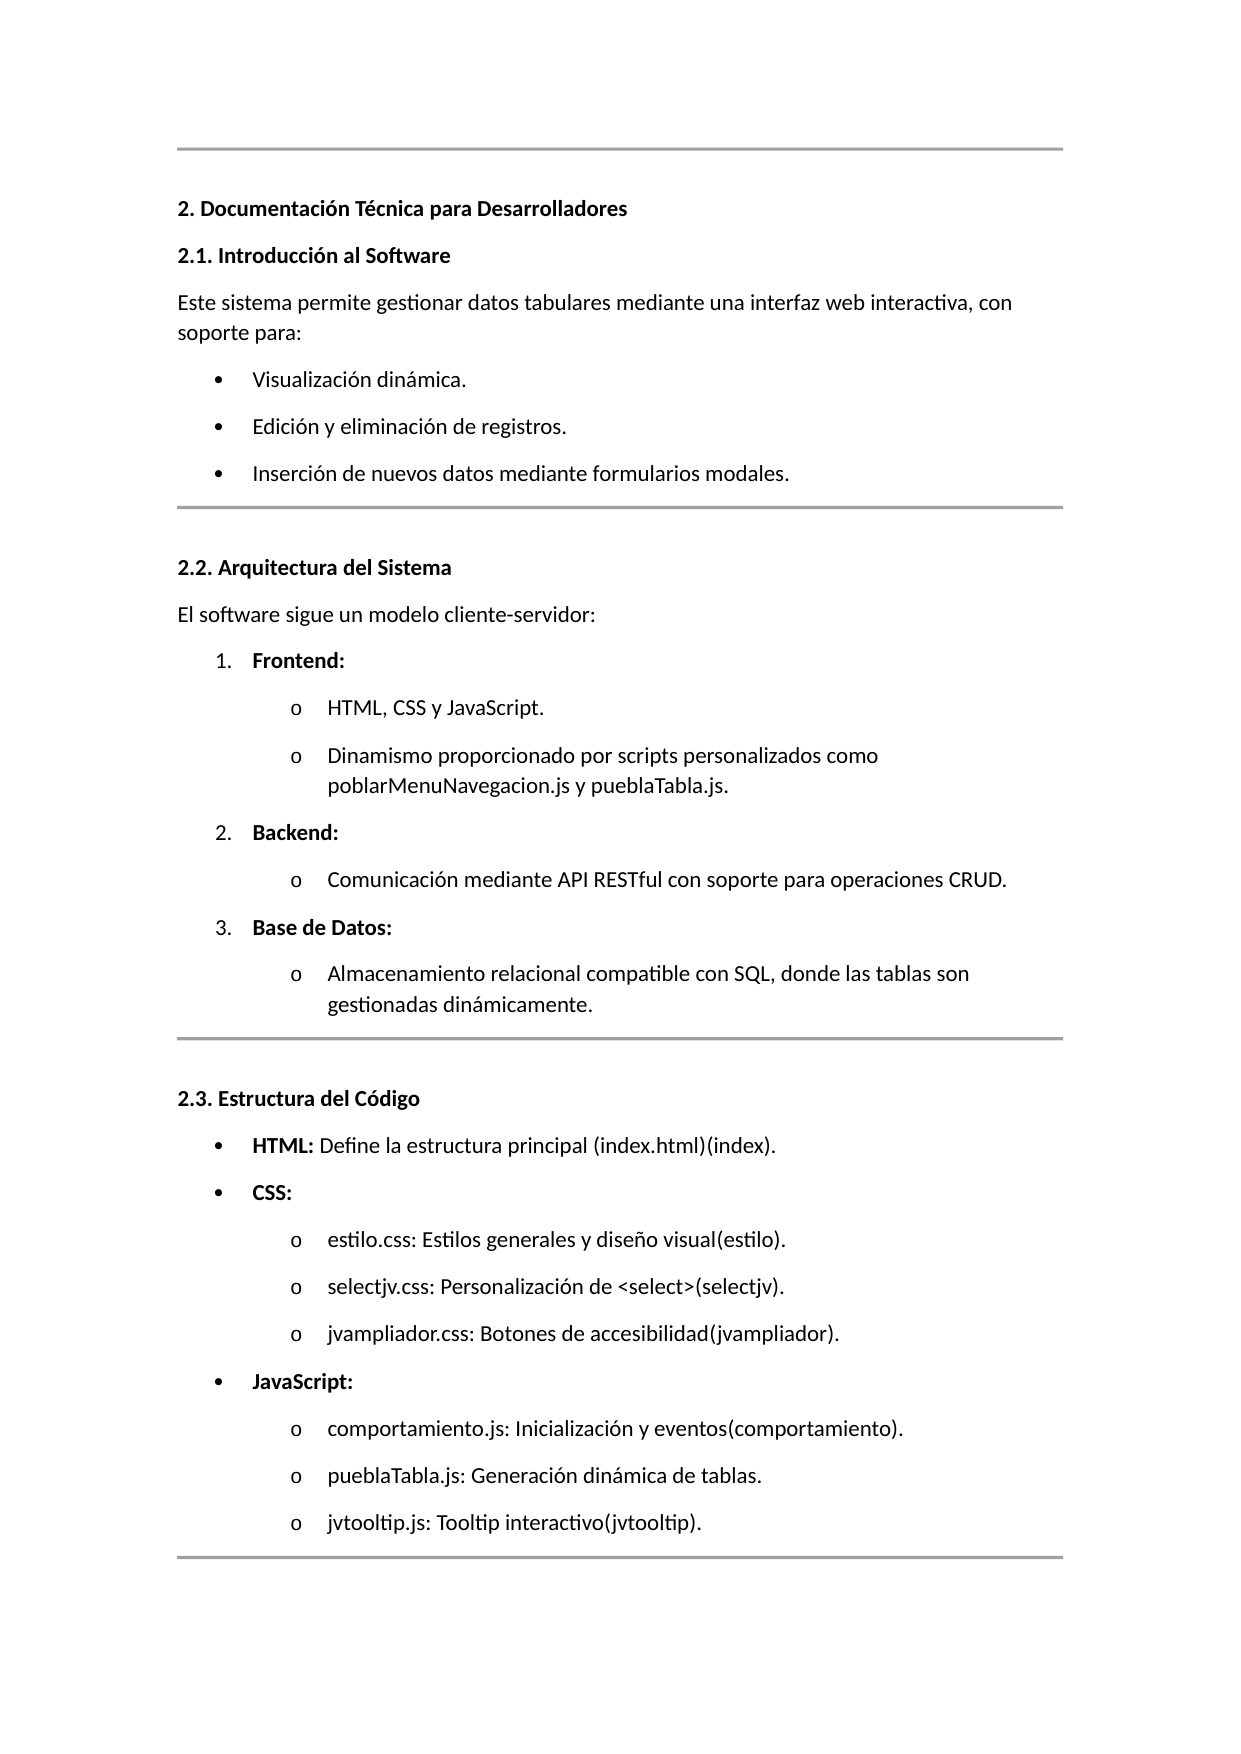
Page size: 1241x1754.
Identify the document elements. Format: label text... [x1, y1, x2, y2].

text El software sigue un modelo cliente-servidor: [177, 600, 1063, 628]
list JavaScript: [215, 1367, 1063, 1395]
list Frontend: [215, 647, 1063, 674]
list selectjv.css: Personalización de <select>​(selectjv). [290, 1272, 1063, 1301]
text Este sistema permite gestionar datos tabulares mediante una interfaz web interactiva, con soporte para: [177, 288, 1063, 346]
list Base de Datos: [215, 913, 1063, 941]
list Dinamismo proporcionado por scripts personalizados como poblarMenuNavegacion.js y pueblaTabla.js. [290, 741, 1063, 799]
list Edición y eliminación de registros. [215, 412, 1063, 440]
list Inserción de nuevos datos mediante formularios modales. [215, 459, 1063, 487]
list HTML: Define la estructura principal (index.html)​(index). [215, 1131, 1063, 1159]
list Visualización dinámica. [215, 365, 1063, 393]
list Almacenamiento relacional compatible con SQL, donde las tablas son gestionadas dinámicamente. [290, 959, 1063, 1018]
text 2. Documentación Técnica para Desarrolladores [177, 194, 1063, 222]
text 2.1. Introducción al Software [177, 241, 1063, 269]
list jvtooltip.js: Tooltip interactivo​(jvtooltip). [290, 1508, 1063, 1537]
text 2.2. Arquitectura del Sistema [177, 553, 1063, 581]
list jvampliador.css: Botones de accesibilidad​(jvampliador). [290, 1319, 1063, 1348]
list Backend: [215, 818, 1063, 846]
list estilo.css: Estilos generales y diseño visual​(estilo). [290, 1225, 1063, 1253]
list comportamiento.js: Inicialización y eventos​(comportamiento). [290, 1414, 1063, 1442]
list Comunicación mediante API RESTful con soporte para operaciones CRUD. [290, 865, 1063, 894]
list HTML, CSS y JavaScript. [290, 693, 1063, 722]
list CSS: [215, 1178, 1063, 1206]
text 2.3. Estructura del Código [177, 1084, 1063, 1112]
list pueblaTabla.js: Generación dinámica de tablas. [290, 1461, 1063, 1490]
